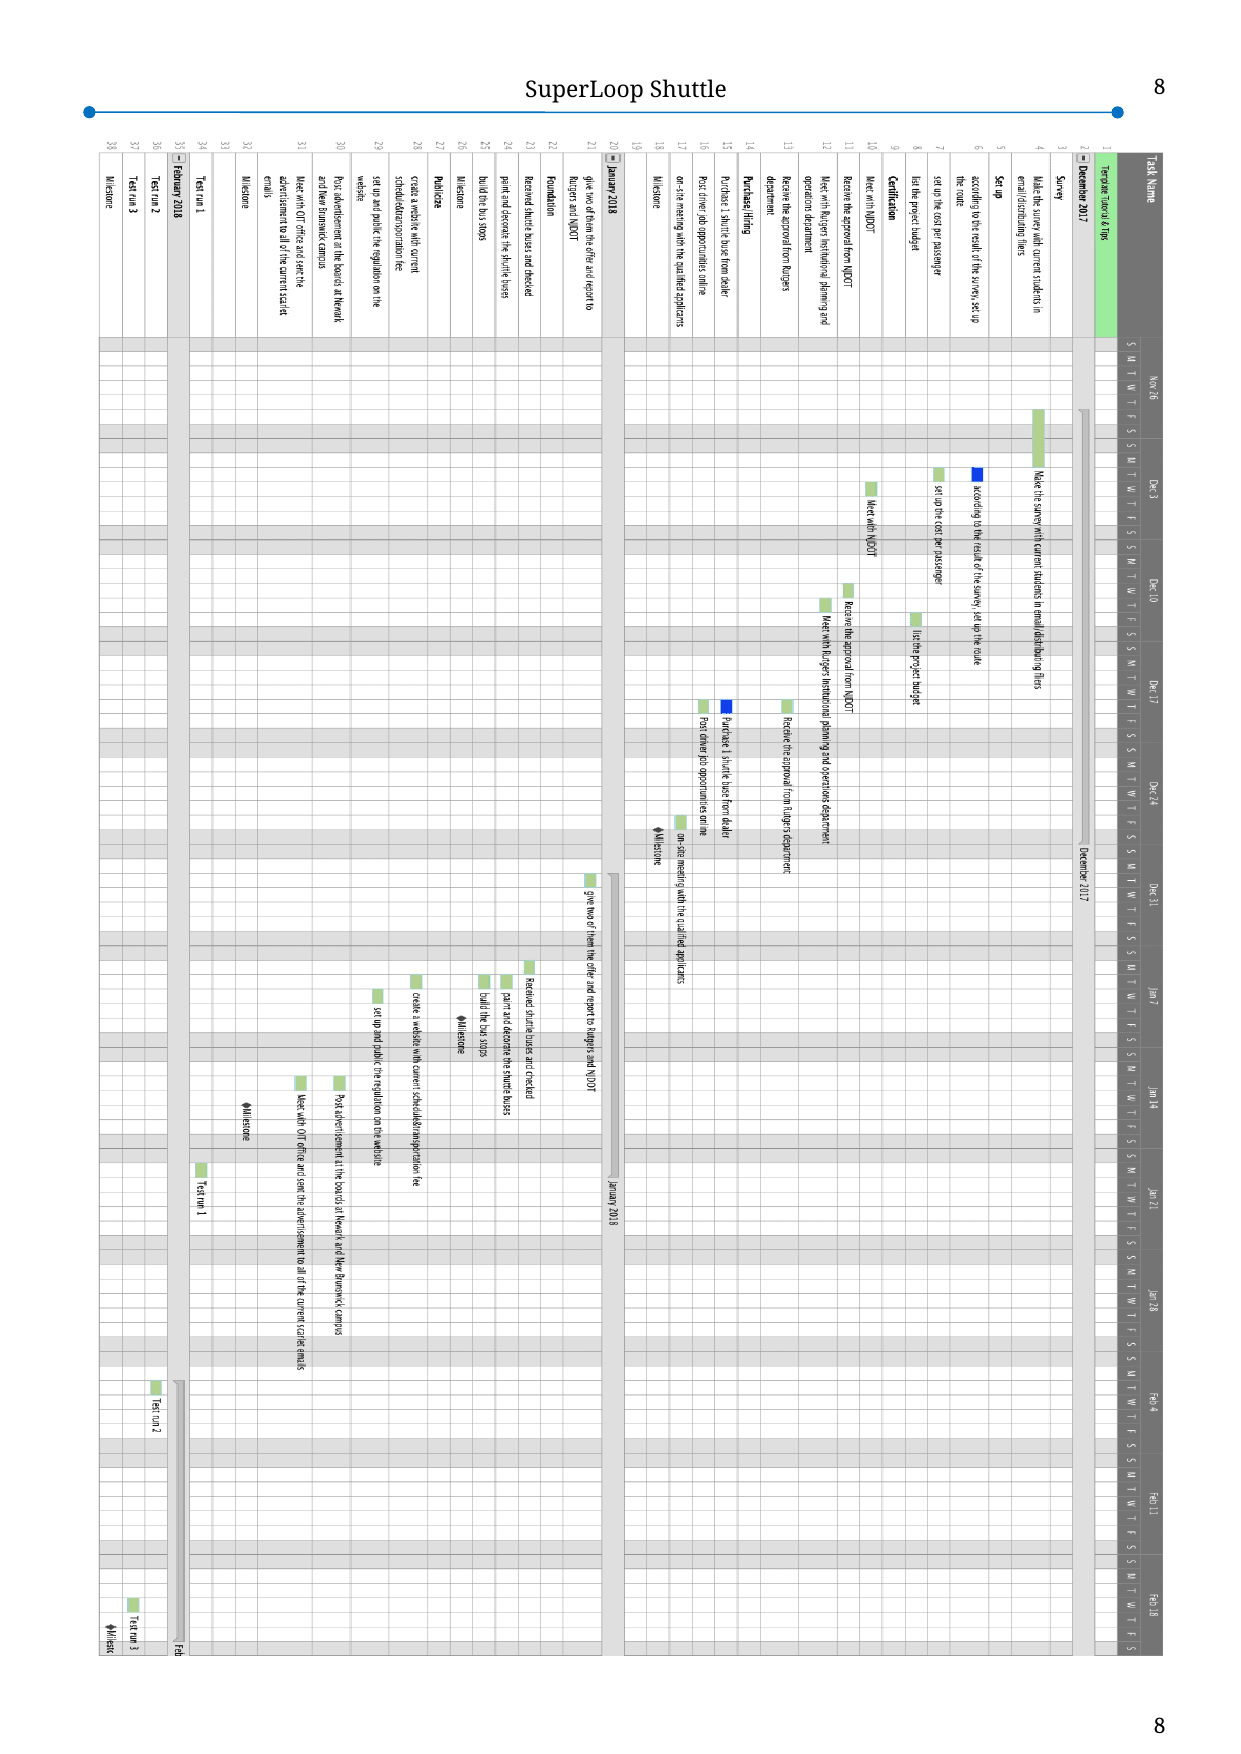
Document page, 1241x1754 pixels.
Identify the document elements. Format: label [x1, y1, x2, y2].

picture [75, 134, 1190, 1672]
